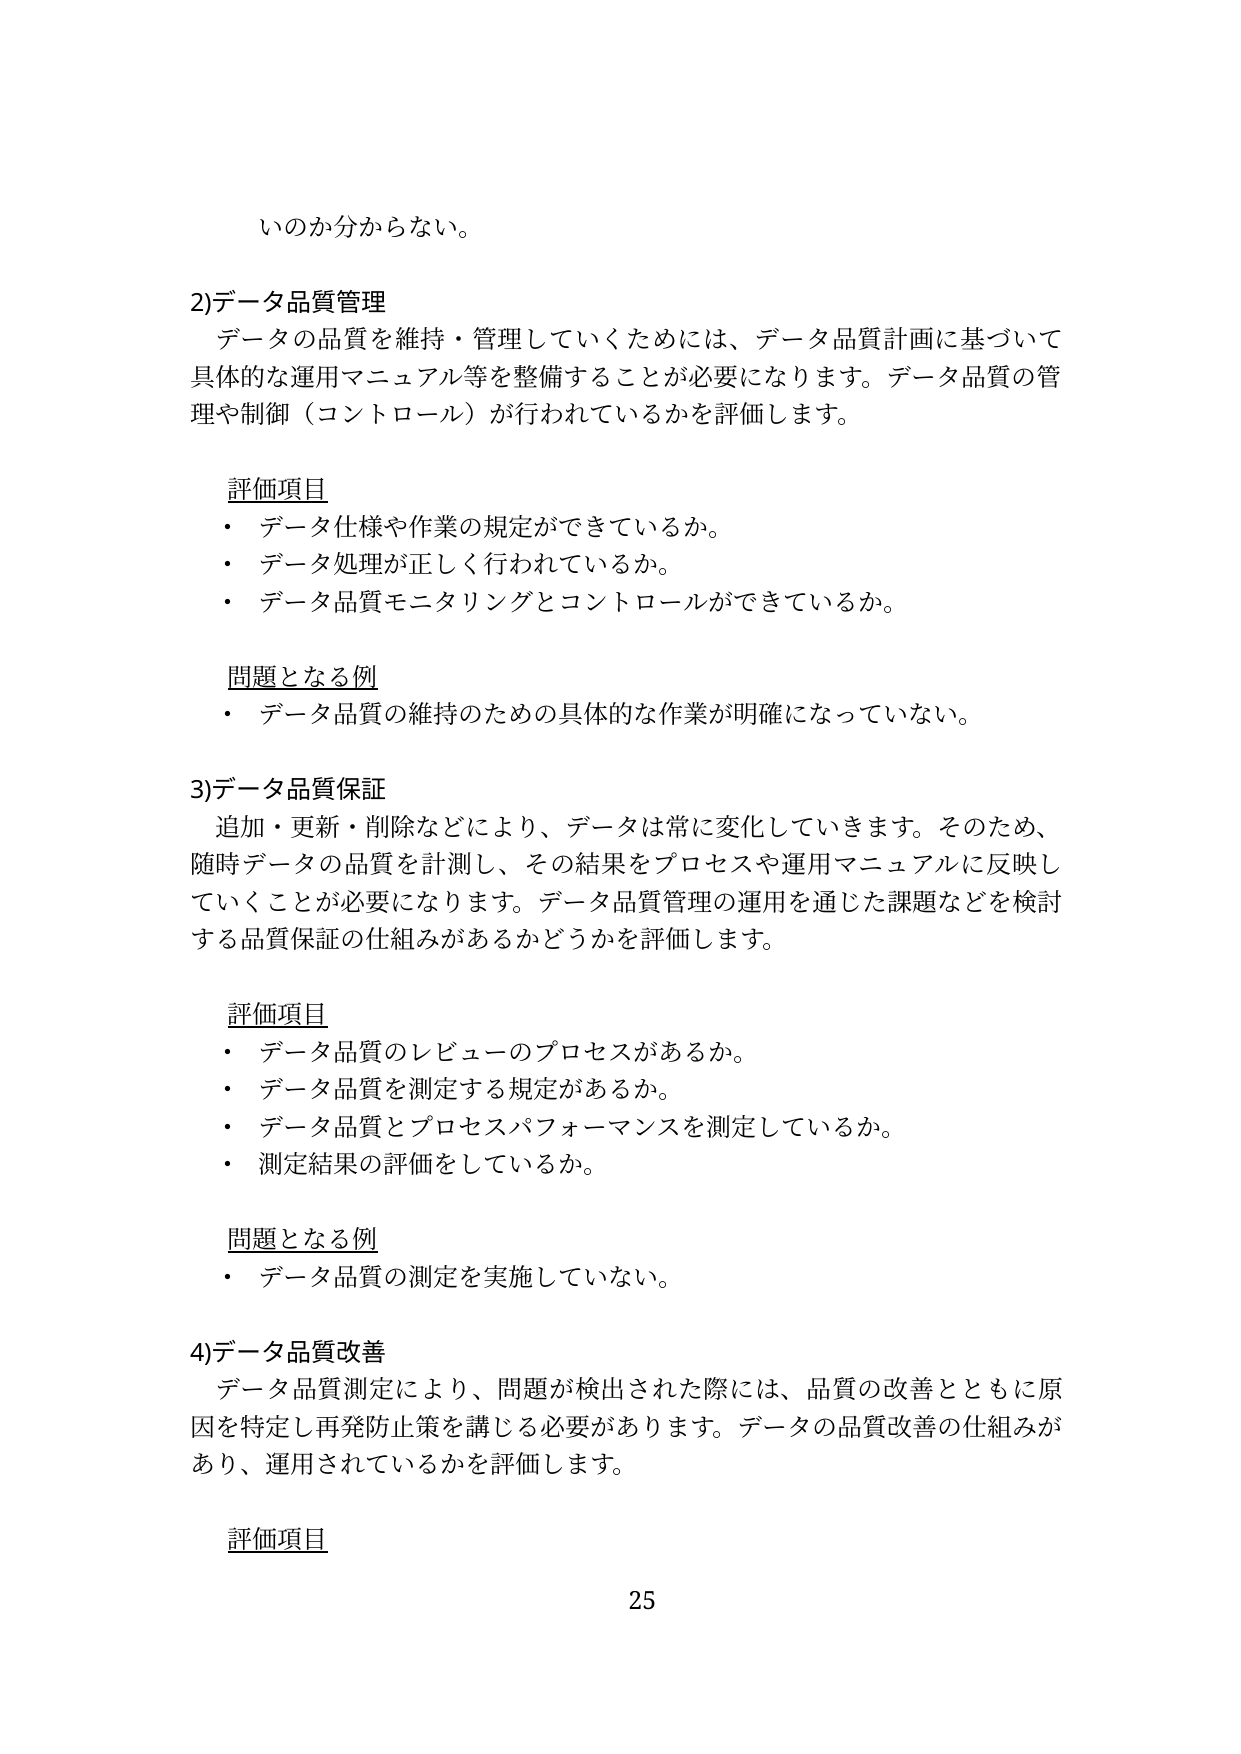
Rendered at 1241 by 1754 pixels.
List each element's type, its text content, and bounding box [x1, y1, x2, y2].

text 評価項目 [202, 994, 1063, 1032]
list データ仕様や作業の規定ができているか。 [215, 507, 1063, 544]
text 問題となる例 [202, 657, 1063, 694]
text データの品質を維持・管理していくためには、データ品質計画に基づいて具体的な運用マニュアル等を整備することが必要になります。データ品質の管理や制御（コントロール）が行われているかを評価します。 [190, 319, 1063, 432]
subtitle データ品質改善 [190, 1332, 1063, 1369]
subtitle データ品質管理 [190, 282, 1063, 319]
text データ品質測定により、問題が検出された際には、品質の改善とともに原因を特定し再発防止策を講じる必要があります。データの品質改善の仕組みがあり、運用されているかを評価します。 [190, 1369, 1063, 1482]
text 追加・更新・削除などにより、データは常に変化していきます。そのため、随時データの品質を計測し、その結果をプロセスや運用マニュアルに反映していくことが必要になります。データ品質管理の運用を通じた課題などを検討する品質保証の仕組みがあるかどうかを評価します。 [190, 807, 1063, 957]
text 評価項目 [202, 469, 1063, 507]
list データ品質を測定する規定があるか。 [215, 1069, 1063, 1107]
list データ品質モニタリングとコントロールができているか。 [215, 582, 1063, 619]
text 評価項目 [202, 1519, 1063, 1557]
list 測定結果の評価をしているか。 [215, 1144, 1063, 1182]
list データ品質のレビューのプロセスがあるか。 [215, 1032, 1063, 1069]
list データ品質とプロセスパフォーマンスを測定しているか。 [215, 1107, 1063, 1144]
list データ処理が正しく行われているか。 [215, 544, 1063, 582]
list データ品質の測定を実施していない。 [215, 1257, 1063, 1294]
subtitle データ品質保証 [190, 769, 1063, 807]
text 問題となる例 [202, 1219, 1063, 1257]
list データ品質の維持のための具体的な作業が明確になっていない。 [215, 694, 1063, 732]
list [215, 207, 1063, 244]
